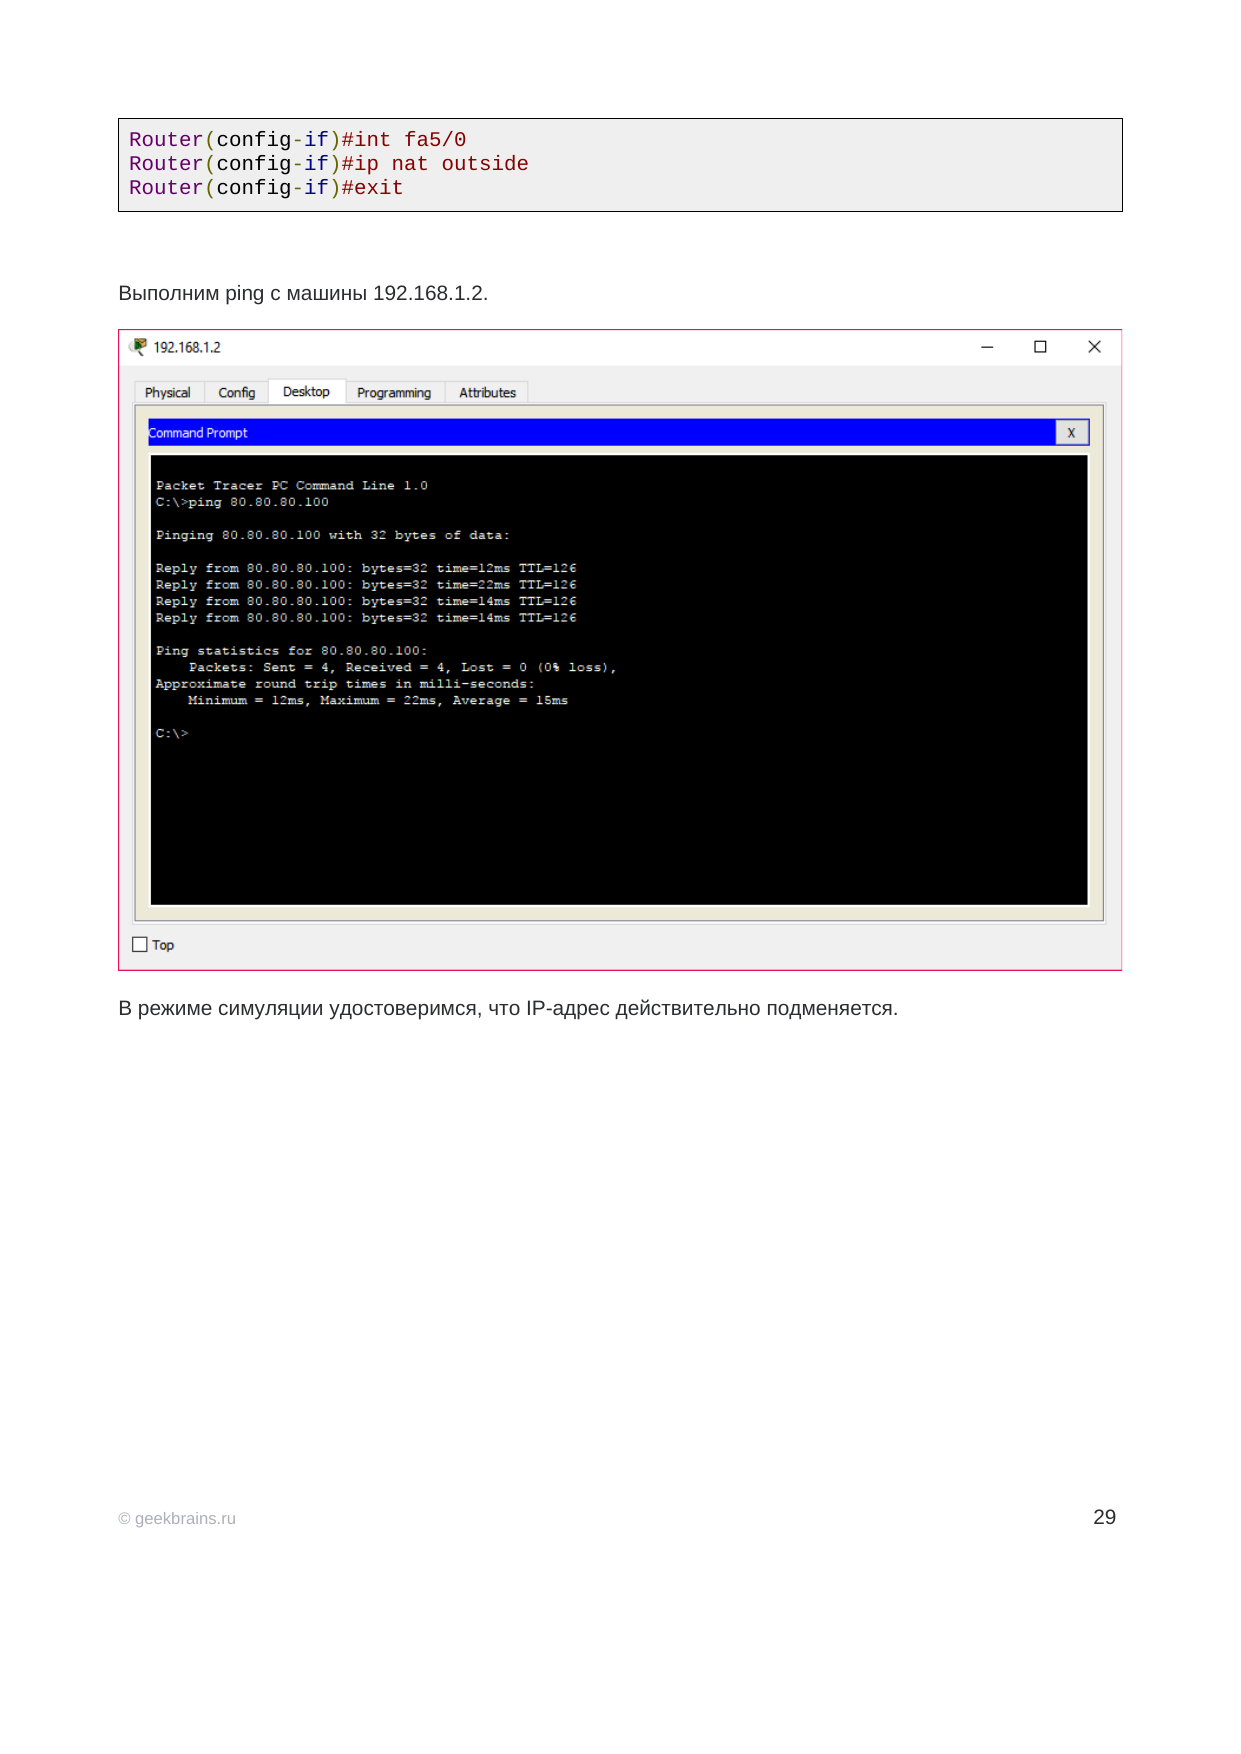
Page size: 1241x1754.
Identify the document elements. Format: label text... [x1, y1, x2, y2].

text В режиме симуляции удостоверимся, что IP-адрес действительно подменяется. [118, 995, 1122, 1019]
picture [118, 329, 1123, 971]
table_header Router(config-if)#int fa5/0 Router(config-if)#ip nat outside Router(config-if)#exit [119, 119, 1122, 211]
text Выполним ping c машины 192.168.1.2. [118, 281, 1122, 305]
